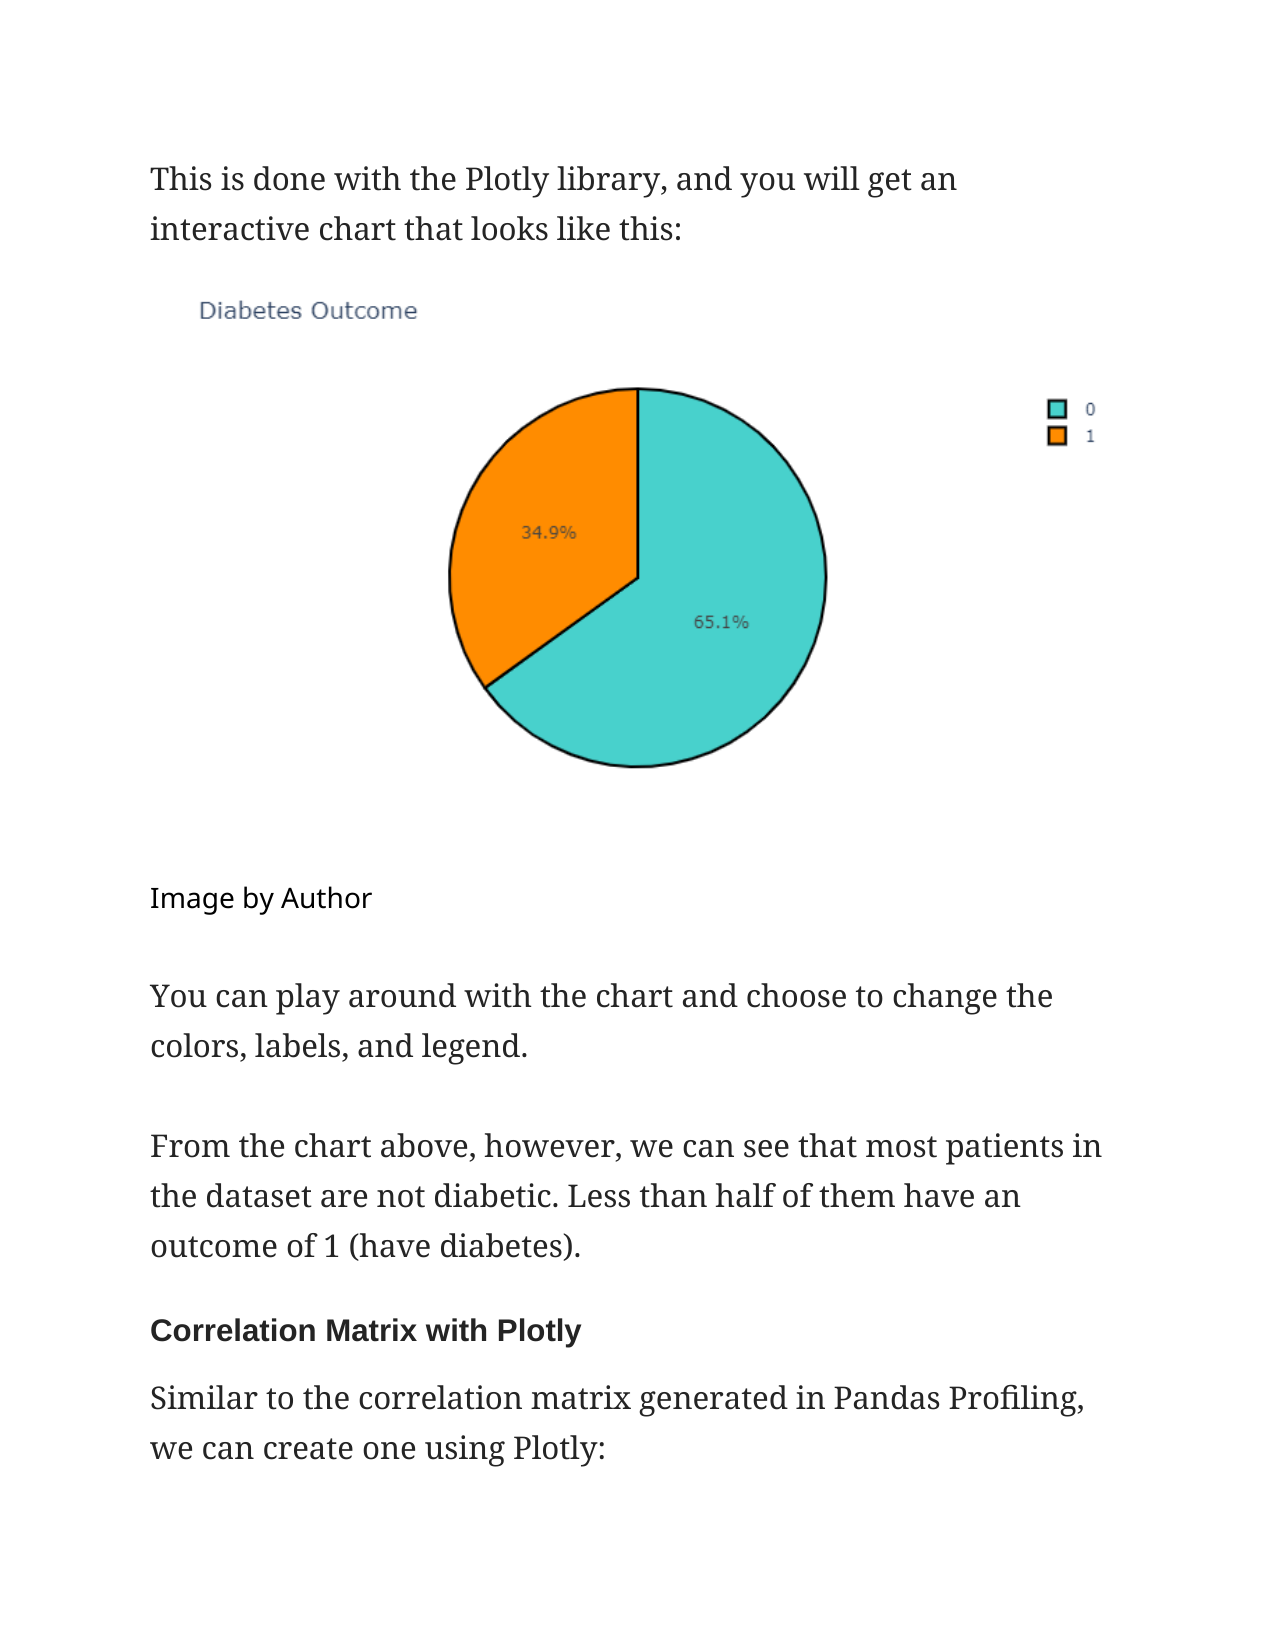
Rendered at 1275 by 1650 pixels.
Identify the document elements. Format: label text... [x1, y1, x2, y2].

text From the chart above, however, we can see that most patients in the dataset are not diabetic. Less than half of them have an outcome of 1 (have diabetes). [150, 1117, 1125, 1267]
text This is done with the Plotly library, and you will get an interactive chart that looks like this: [150, 150, 1125, 250]
text Image by Author [150, 879, 1125, 917]
text Similar to the correlation matrix generated in Pandas Profiling, we can create one using Plotly: [150, 1369, 1125, 1469]
text You can play around with the chart and choose to change the colors, labels, and legend. [150, 967, 1125, 1067]
picture [150, 250, 1125, 879]
text Correlation Matrix with Plotly [150, 1310, 1125, 1347]
